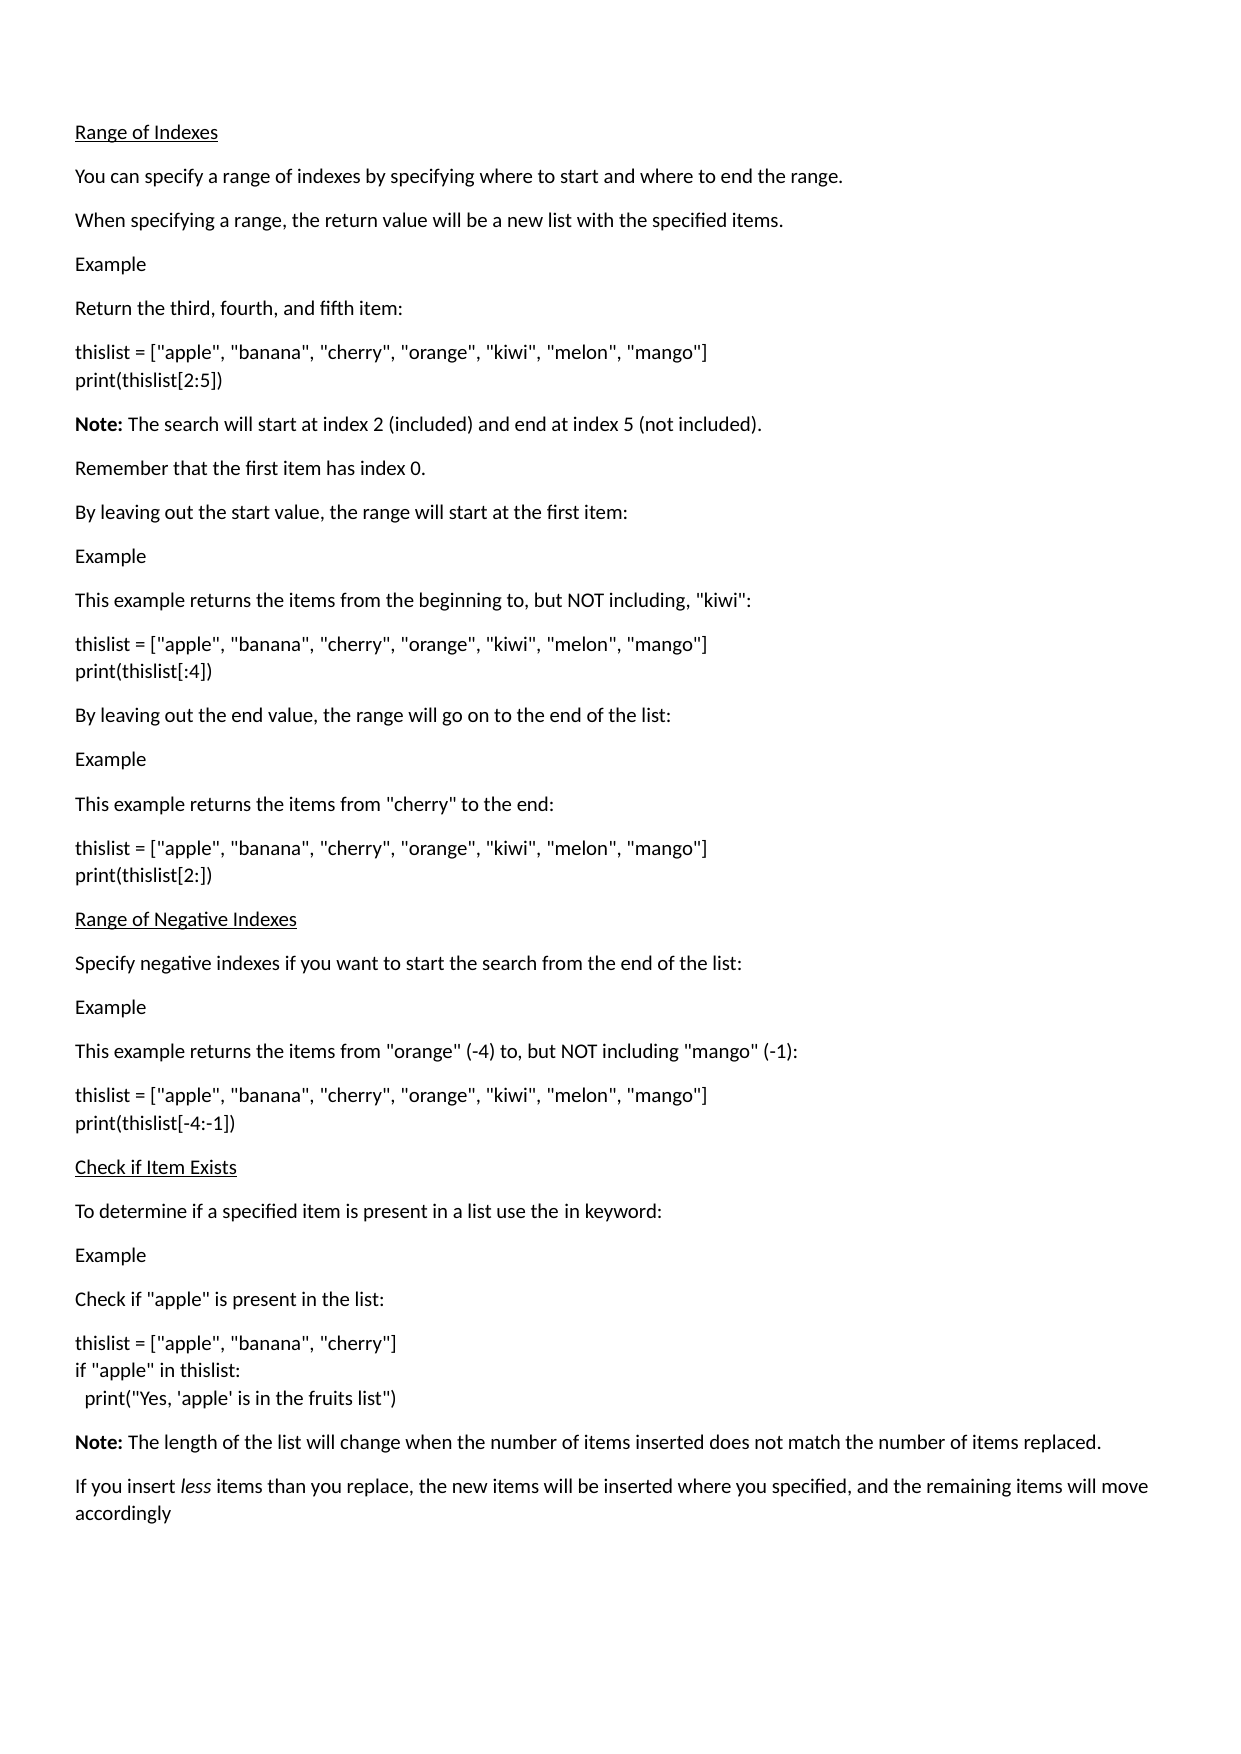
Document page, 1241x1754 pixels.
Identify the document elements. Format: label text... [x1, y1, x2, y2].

text Remember that the first item has index 0. [75, 455, 1165, 480]
text This example returns the items from the beginning to, but NOT including, "kiwi": [75, 587, 1165, 612]
text This example returns the items from "orange" (-4) to, but NOT including "mango" (-1): [75, 1038, 1165, 1064]
text thislist = ["apple", "banana", "cherry", "orange", "kiwi", "melon", "mango"] print(thislist[-4:-1]) [75, 1082, 1165, 1135]
text Specify negative indexes if you want to start the search from the end of the list: [75, 950, 1165, 976]
text You can specify a range of indexes by specifying where to start and where to end the range. [75, 163, 1165, 188]
text thislist = ["apple", "banana", "cherry"] if "apple" in thislist: print("Yes, 'apple' is in the fruits list") [75, 1330, 1165, 1410]
text thislist = ["apple", "banana", "cherry", "orange", "kiwi", "melon", "mango"] print(thislist[2:5]) [75, 339, 1165, 392]
text Check if "apple" is present in the list: [75, 1286, 1165, 1312]
text Return the third, fourth, and fifth item: [75, 295, 1165, 321]
text To determine if a specified item is present in a list use the in keyword: [75, 1198, 1165, 1223]
text If you insert less items than you replace, the new items will be inserted where you specified, and the remaining items will move accordingly [75, 1473, 1165, 1526]
text thislist = ["apple", "banana", "cherry", "orange", "kiwi", "melon", "mango"] print(thislist[2:]) [75, 835, 1165, 888]
text Example [75, 251, 1165, 277]
text Example [75, 994, 1165, 1020]
text Note: The length of the list will change when the number of items inserted does not match the number of items replaced. [75, 1429, 1165, 1454]
text Example [75, 747, 1165, 772]
text Check if Item Exists [75, 1154, 1165, 1179]
text By leaving out the end value, the range will go on to the end of the list: [75, 703, 1165, 728]
text When specifying a range, the return value will be a new list with the specified items. [75, 207, 1165, 233]
text Range of Indexes [75, 119, 1165, 144]
text Example [75, 1242, 1165, 1267]
text thislist = ["apple", "banana", "cherry", "orange", "kiwi", "melon", "mango"] print(thislist[:4]) [75, 631, 1165, 684]
text This example returns the items from "cherry" to the end: [75, 791, 1165, 816]
text Range of Negative Indexes [75, 906, 1165, 932]
text Note: The search will start at index 2 (included) and end at index 5 (not included). [75, 411, 1165, 436]
text Example [75, 543, 1165, 568]
text By leaving out the start value, the range will start at the first item: [75, 499, 1165, 524]
